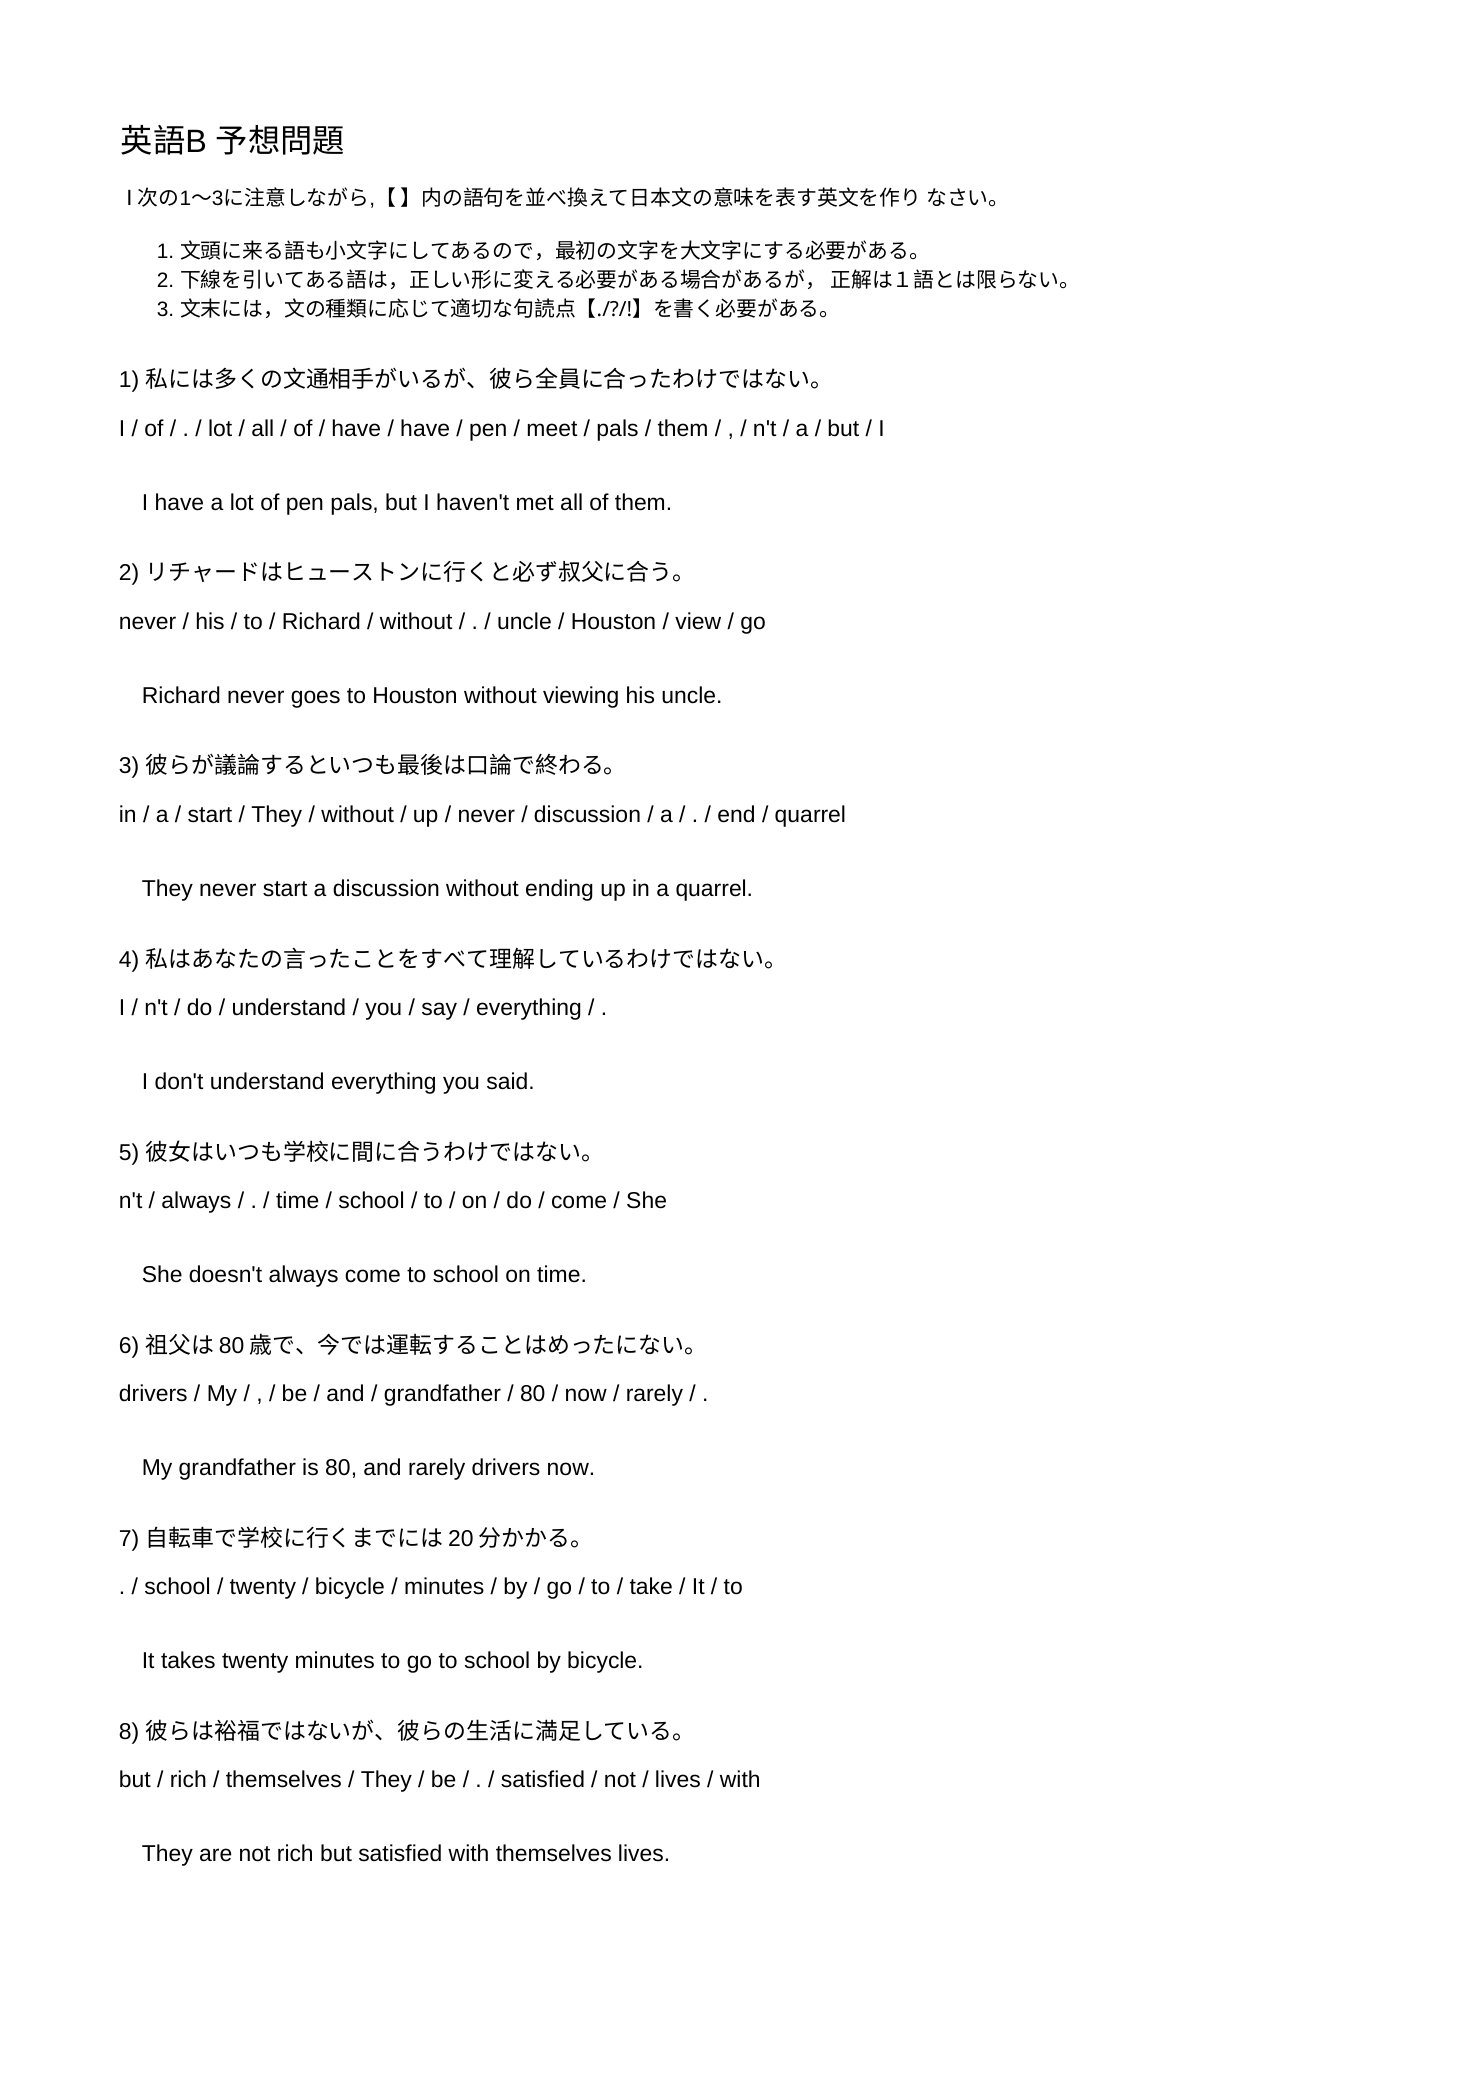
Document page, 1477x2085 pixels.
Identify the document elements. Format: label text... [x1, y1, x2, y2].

text I / n't / do / understand / you / say / everything / . [119, 994, 1361, 1020]
text I don't understand everything you said. [119, 1068, 1361, 1094]
text My grandfather is 80, and rarely drivers now. [119, 1454, 1361, 1481]
text They never start a discussion without ending up in a quarrel. [119, 875, 1361, 901]
text 8) 彼らは裕福ではないが、彼らの生活に満足している。 [119, 1718, 1226, 1744]
text 2. [157, 264, 1197, 293]
text 7) 自転車で学校に行くまでには20分かかる。 [119, 1525, 1226, 1551]
text 2) リチャードはヒューストンに行くと必ず叔父に合う。 [119, 559, 1226, 586]
text I have a lot of pen pals, but I haven't met all of them. [119, 489, 1361, 515]
text 6) 祖父は80歳で、今では運転することはめったにない。 [119, 1332, 1226, 1358]
text B [121, 114, 1361, 161]
text I / of / . / lot / all / of / have / have / pen / meet / pals / them / , / n't / a / but / I [119, 414, 1361, 441]
text . / school / twenty / bicycle / minutes / by / go / to / take / It / to [119, 1573, 1361, 1599]
text 3) 彼らが議論するといつも最後は口論で終わる。 [119, 752, 1226, 779]
text 1. [157, 235, 1197, 264]
text in / a / start / They / without / up / never / discussion / a / . / end / quarrel [119, 801, 1361, 827]
text but / rich / themselves / They / be / . / satisfied / not / lives / with [119, 1766, 1361, 1792]
text 4) 私はあなたの言ったことをすべて理解しているわけではない。 [119, 946, 1226, 972]
text 1) 私には多くの文通相手がいるが、彼ら全員に合ったわけではない。 [119, 366, 1226, 392]
text never / his / to / Richard / without / . / uncle / Houston / view / go [119, 608, 1361, 634]
text Richard never goes to Houston without viewing his uncle. [119, 682, 1361, 708]
text She doesn't always come to school on time. [119, 1261, 1361, 1288]
text n't / always / . / time / school / to / on / do / come / She [119, 1187, 1361, 1213]
text 3. [157, 293, 1197, 322]
text 13, [126, 182, 1258, 211]
text They are not rich but satisfied with themselves lives. [119, 1840, 1361, 1867]
text 5) 彼女はいつも学校に間に合うわけではない。 [119, 1139, 1226, 1165]
text It takes twenty minutes to go to school by bicycle. [119, 1647, 1361, 1674]
text drivers / My / , / be / and / grandfather / 80 / now / rarely / . [119, 1380, 1361, 1406]
